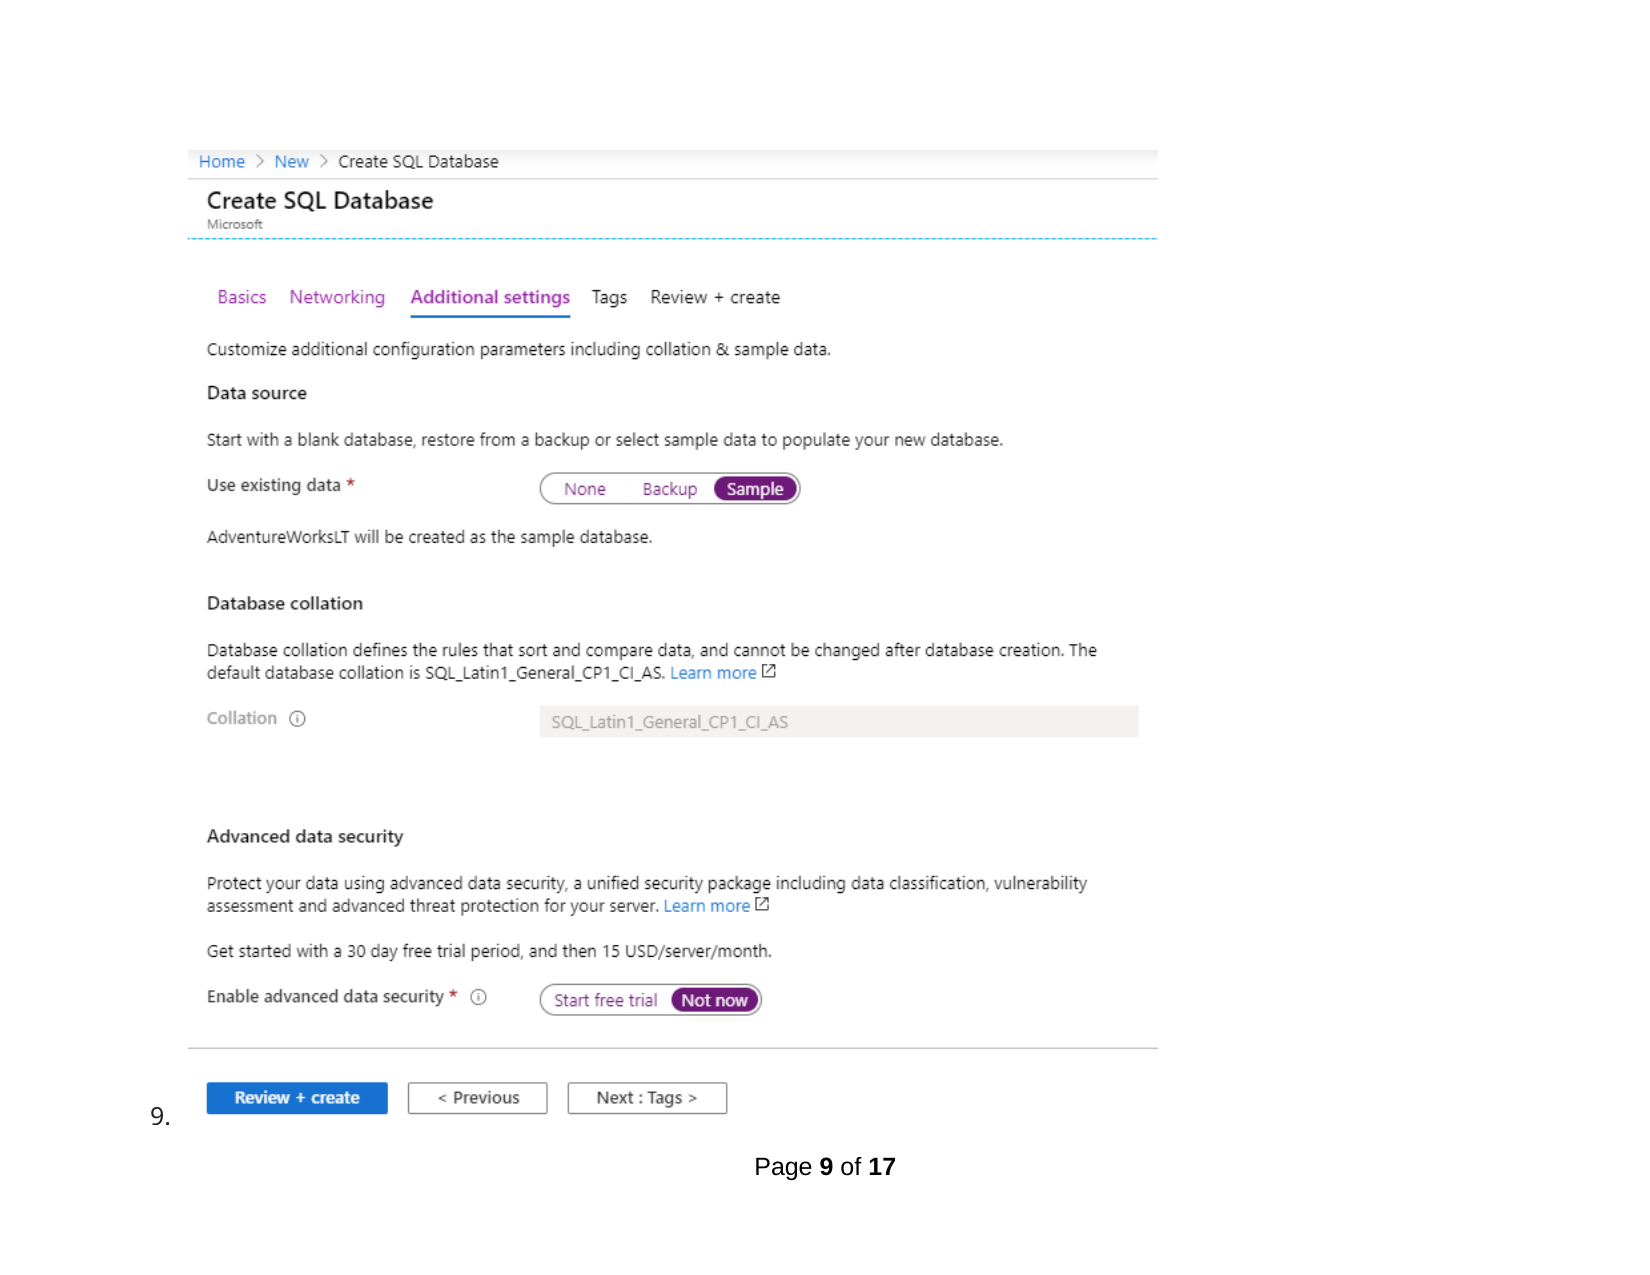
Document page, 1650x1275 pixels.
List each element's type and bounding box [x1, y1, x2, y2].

picture [187, 150, 1158, 1125]
